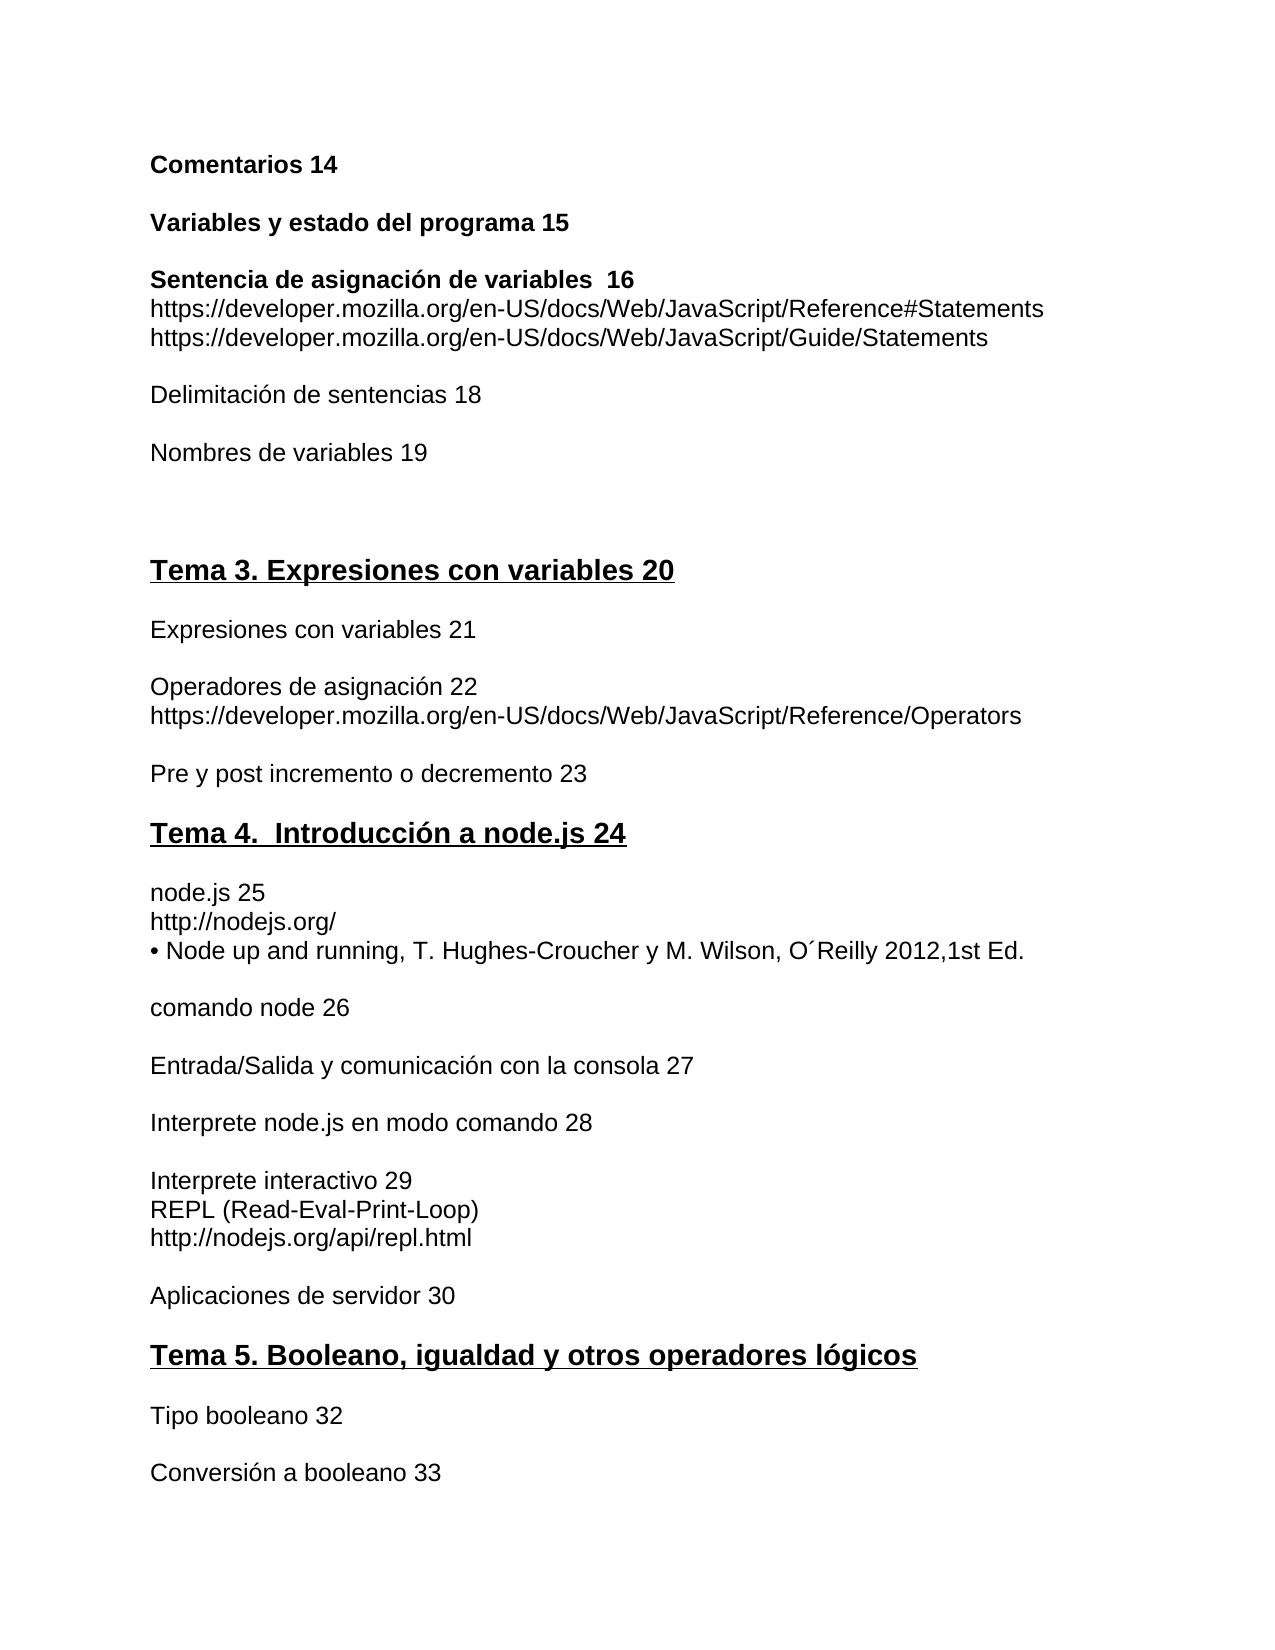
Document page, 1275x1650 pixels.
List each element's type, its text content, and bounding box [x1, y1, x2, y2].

text Nombres de variables 19 [150, 437, 1172, 466]
text comando node 26 [150, 993, 1172, 1022]
text Comentarios 14 [150, 150, 1172, 179]
text http://nodejs.org/ [150, 907, 1172, 936]
text REPL (Read-Eval-Print-Loop) [150, 1194, 1172, 1223]
text Pre y post incremento o decremento 23 [150, 758, 1172, 787]
text Tema 4. Introducción a node.js 24 [150, 816, 1172, 849]
text Variables y estado del programa 15 [150, 207, 1172, 236]
text Delimitación de sentencias 18 [150, 380, 1172, 409]
text Tipo booleano 32 [150, 1401, 1172, 1429]
text • Node up and running, T. Hughes-Croucher y M. Wilson, O´Reilly 2012,1st Ed. [150, 936, 1172, 964]
text Tema 3. Expresiones con variables 20 [150, 552, 1172, 586]
text Entrada/Salida y comunicación con la consola 27 [150, 1051, 1172, 1079]
text Operadores de asignación 22 [150, 672, 1172, 701]
text Sentencia de asignación de variables 16 [150, 265, 1172, 294]
text Interprete interactivo 29 [150, 1166, 1172, 1194]
text http://nodejs.org/api/repl.html [150, 1223, 1172, 1252]
text Interprete node.js en modo comando 28 [150, 1108, 1172, 1137]
text Aplicaciones de servidor 30 [150, 1281, 1172, 1309]
text https://developer.mozilla.org/en-US/docs/Web/JavaScript/Guide/Statements [150, 322, 1172, 351]
text node.js 25 [150, 878, 1172, 907]
text https://developer.mozilla.org/en-US/docs/Web/JavaScript/Reference/Operators [150, 701, 1172, 730]
text https://developer.mozilla.org/en-US/docs/Web/JavaScript/Reference#Statements [150, 294, 1172, 322]
text Conversión a booleano 33 [150, 1458, 1172, 1487]
text Expresiones con variables 21 [150, 615, 1172, 643]
text Tema 5. Booleano, igualdad y otros operadores lógicos [150, 1338, 1172, 1372]
